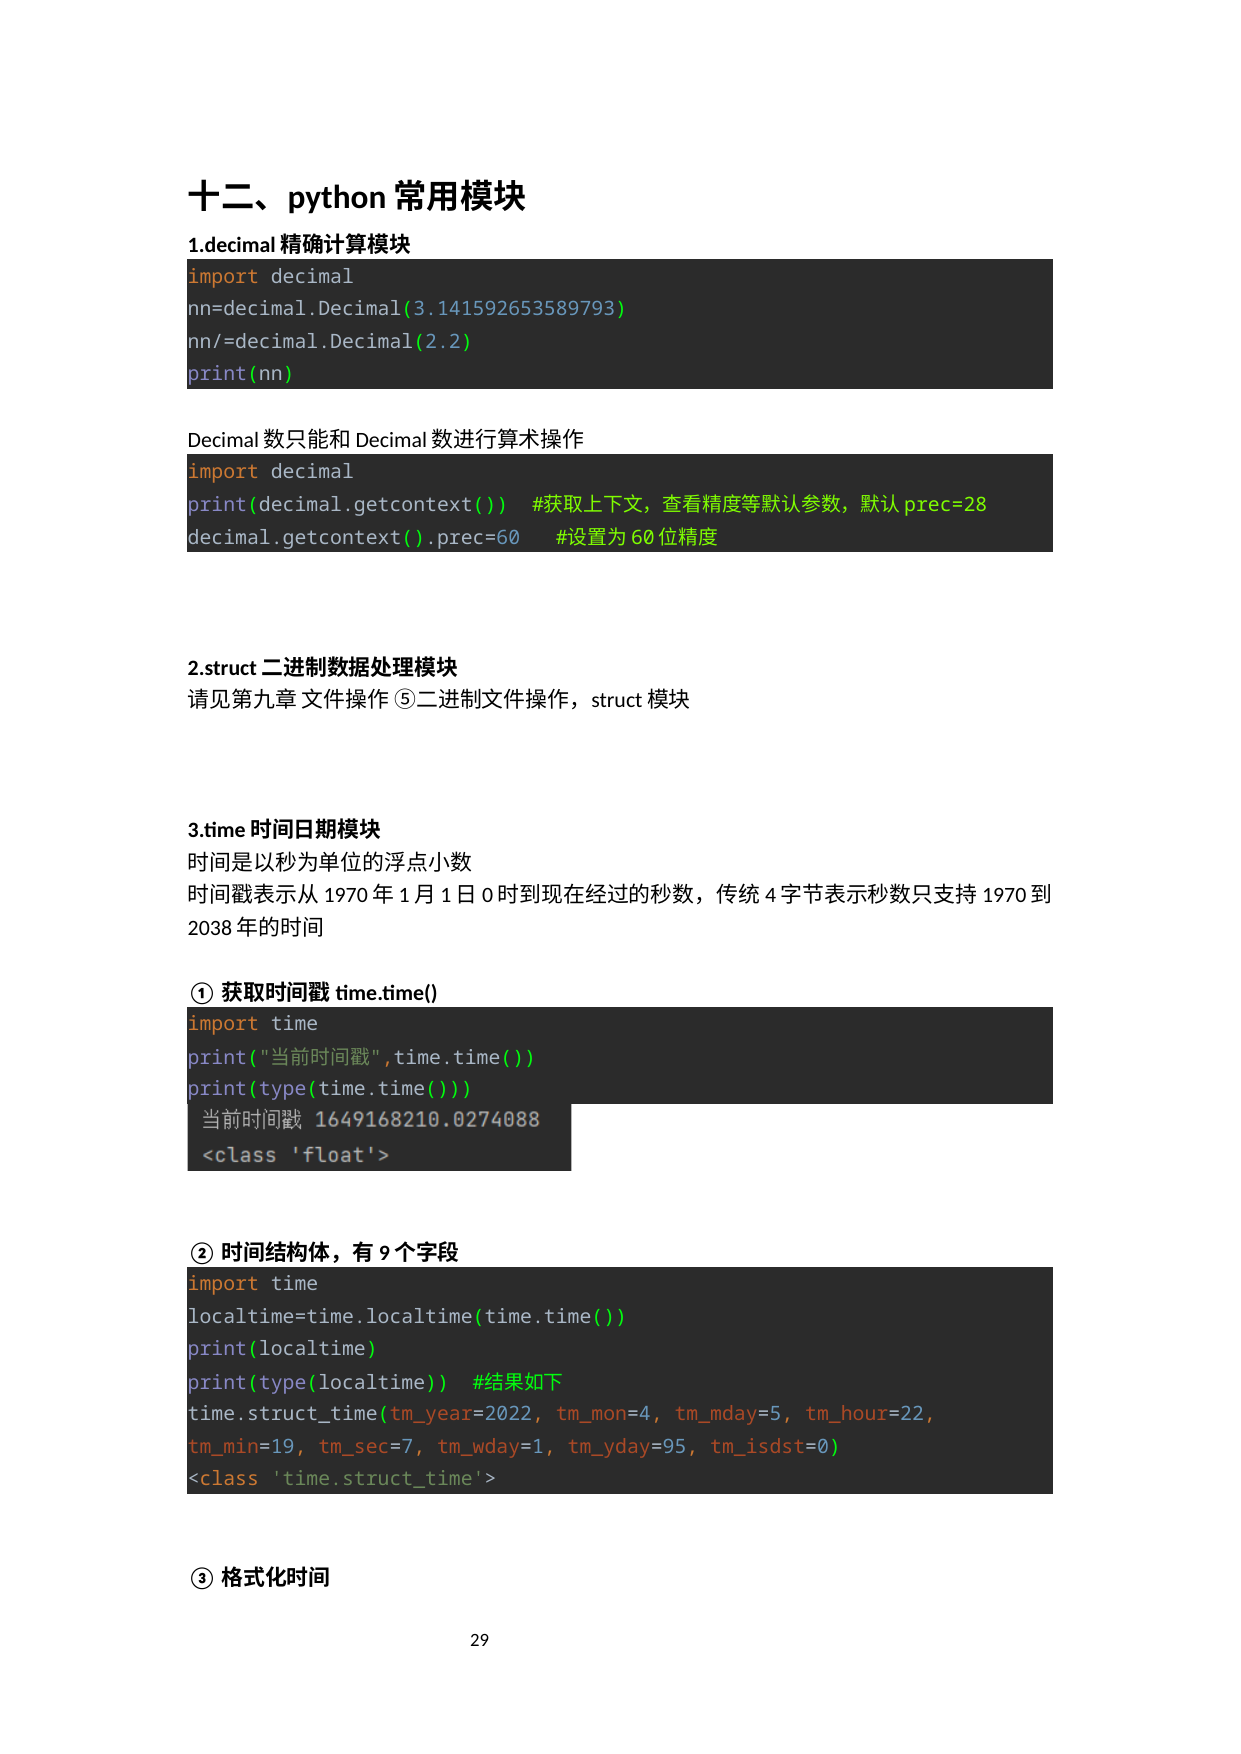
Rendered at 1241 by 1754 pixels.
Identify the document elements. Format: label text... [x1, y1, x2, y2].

text ②时间结构体，有9个字段 [187, 1234, 1053, 1267]
text import decimal print(decimal.getcontext()) #获取上下文，查看精度等默认参数，默认prec=28 decimal.getcontext().prec=60 #设置为60位精度 [187, 454, 1053, 552]
text import time localtime=time.localtime(time.time()) print(localtime) print(type(localtime)) #结果如下 [187, 1267, 1053, 1397]
text ③格式化时间 [187, 1559, 1053, 1592]
text Decimal数只能和Decimal数进行算术操作 [187, 422, 1053, 454]
text import decimal nn=decimal.Decimal(3.141592653589793) nn/=decimal.Decimal(2.2) print(nn) [187, 259, 1053, 389]
text 时间戳表示从1970年1月1日0时到现在经过的秒数，传统4字节表示秒数只支持1970到2038年的时间 [187, 877, 1053, 942]
text 2.struct二进制数据处理模块 [187, 649, 1053, 682]
text ①获取时间戳 time.time() [187, 974, 1053, 1007]
text 1.decimal精确计算模块 [187, 227, 1053, 259]
picture [187, 1104, 572, 1171]
text 3.time时间日期模块 [187, 812, 1053, 844]
text time.struct_time(tm_year=2022, tm_mon=4, tm_mday=5, tm_hour=22, tm_min=19, tm_sec=7, tm_wday=1, tm_yday=95, tm_isdst=0) <class 'time.struct_time'> [187, 1397, 1053, 1494]
text 十二、python常用模块 [187, 162, 1053, 227]
text 时间是以秒为单位的浮点小数 [187, 844, 1053, 877]
text 请见第九章 文件操作 ⑤二进制文件操作，struct模块 [187, 682, 1053, 714]
text import time print("当前时间戳",time.time()) print(type(time.time())) [187, 1007, 1053, 1104]
